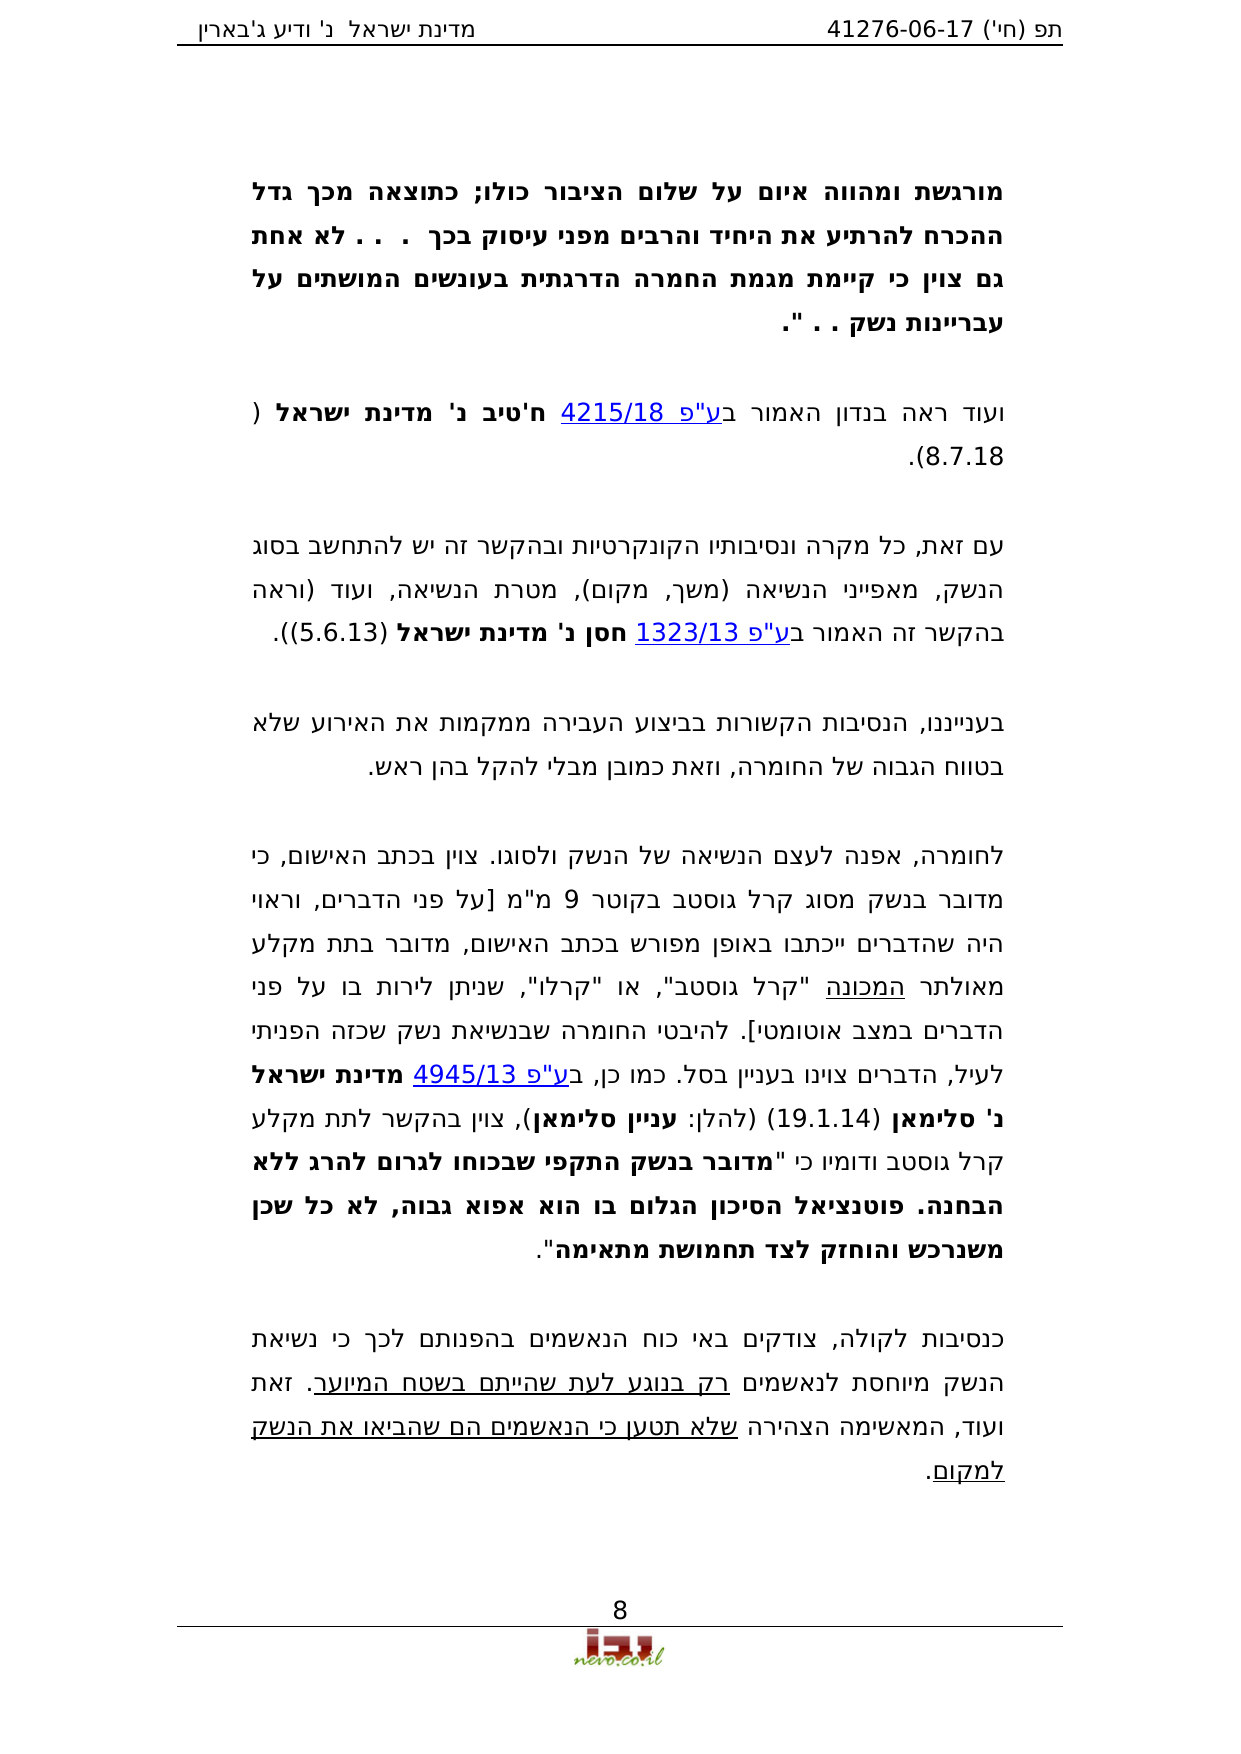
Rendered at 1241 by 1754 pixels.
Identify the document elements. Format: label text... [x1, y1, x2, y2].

picture [574, 1628, 666, 1667]
text כנסיבות לקולה, צודקים באי כוח הנאשמים בהפנותם לכך כי נשיאת הנשק מיוחסת לנאשמים רק בנוגע לעת שהייתם בשטח המיוער. זאת ועוד, המאשימה הצהירה שלא תטען כי הנאשמים הם שהביאו את הנשק למקום. [251, 1324, 1005, 1485]
text עם זאת, כל מקרה ונסיבותיו הקונקרטיות ובהקשר זה יש להתחשב בסוג הנשק, מאפייני הנשיאה (משך, מקום), מטרת הנשיאה, ועוד (וראה בהקשר זה האמור בע"פ 1323/13 חסן נ' מדינת ישראל (5.6.13)). [251, 531, 1005, 648]
text ועוד ראה בנדון האמור בע"פ 4215/18 ח'טיב נ' מדינת ישראל (8.7.18). [251, 398, 1005, 471]
text בענייננו, הנסיבות הקשורות בביצוע העבירה ממקמות את האירוע שלא בטווח הגבוה של החומרה, וזאת כמובן מבלי להקל בהן ראש. [251, 708, 1005, 781]
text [251, 177, 1005, 338]
text לחומרה, אפנה לעצם הנשיאה של הנשק ולסוגו. צוין בכתב האישום, כי מדובר בנשק מסוג קרל גוסטב בקוטר 9 מ"מ [על פני הדברים, וראוי היה שהדברים ייכתבו באופן מפורש בכתב האישום, מדובר בתת מקלע מאולתר המכונה "קרל גוסטב", או "קרלו", שניתן לירות בו על פני הדברים במצב אוטומטי]. להיבטי החומרה שבנשיאת נשק שכזה הפניתי לעיל, הדברים צוינו בעניין בסל. כמו כן, בע"פ 4945/13 מדינת ישראל נ' סלימאן (19.1.14) (להלן: עניין סלימאן), צוין בהקשר לתת מקלע קרל גוסטב ודומיו כי "מדובר בנשק התקפי שבכוחו לגרום להרג ללא הבחנה. פוטנציאל הסיכון הגלום בו הוא אפוא גבוה, לא כל שכן משנרכש והוחזק לצד תחמושת מתאימה". [251, 841, 1005, 1264]
